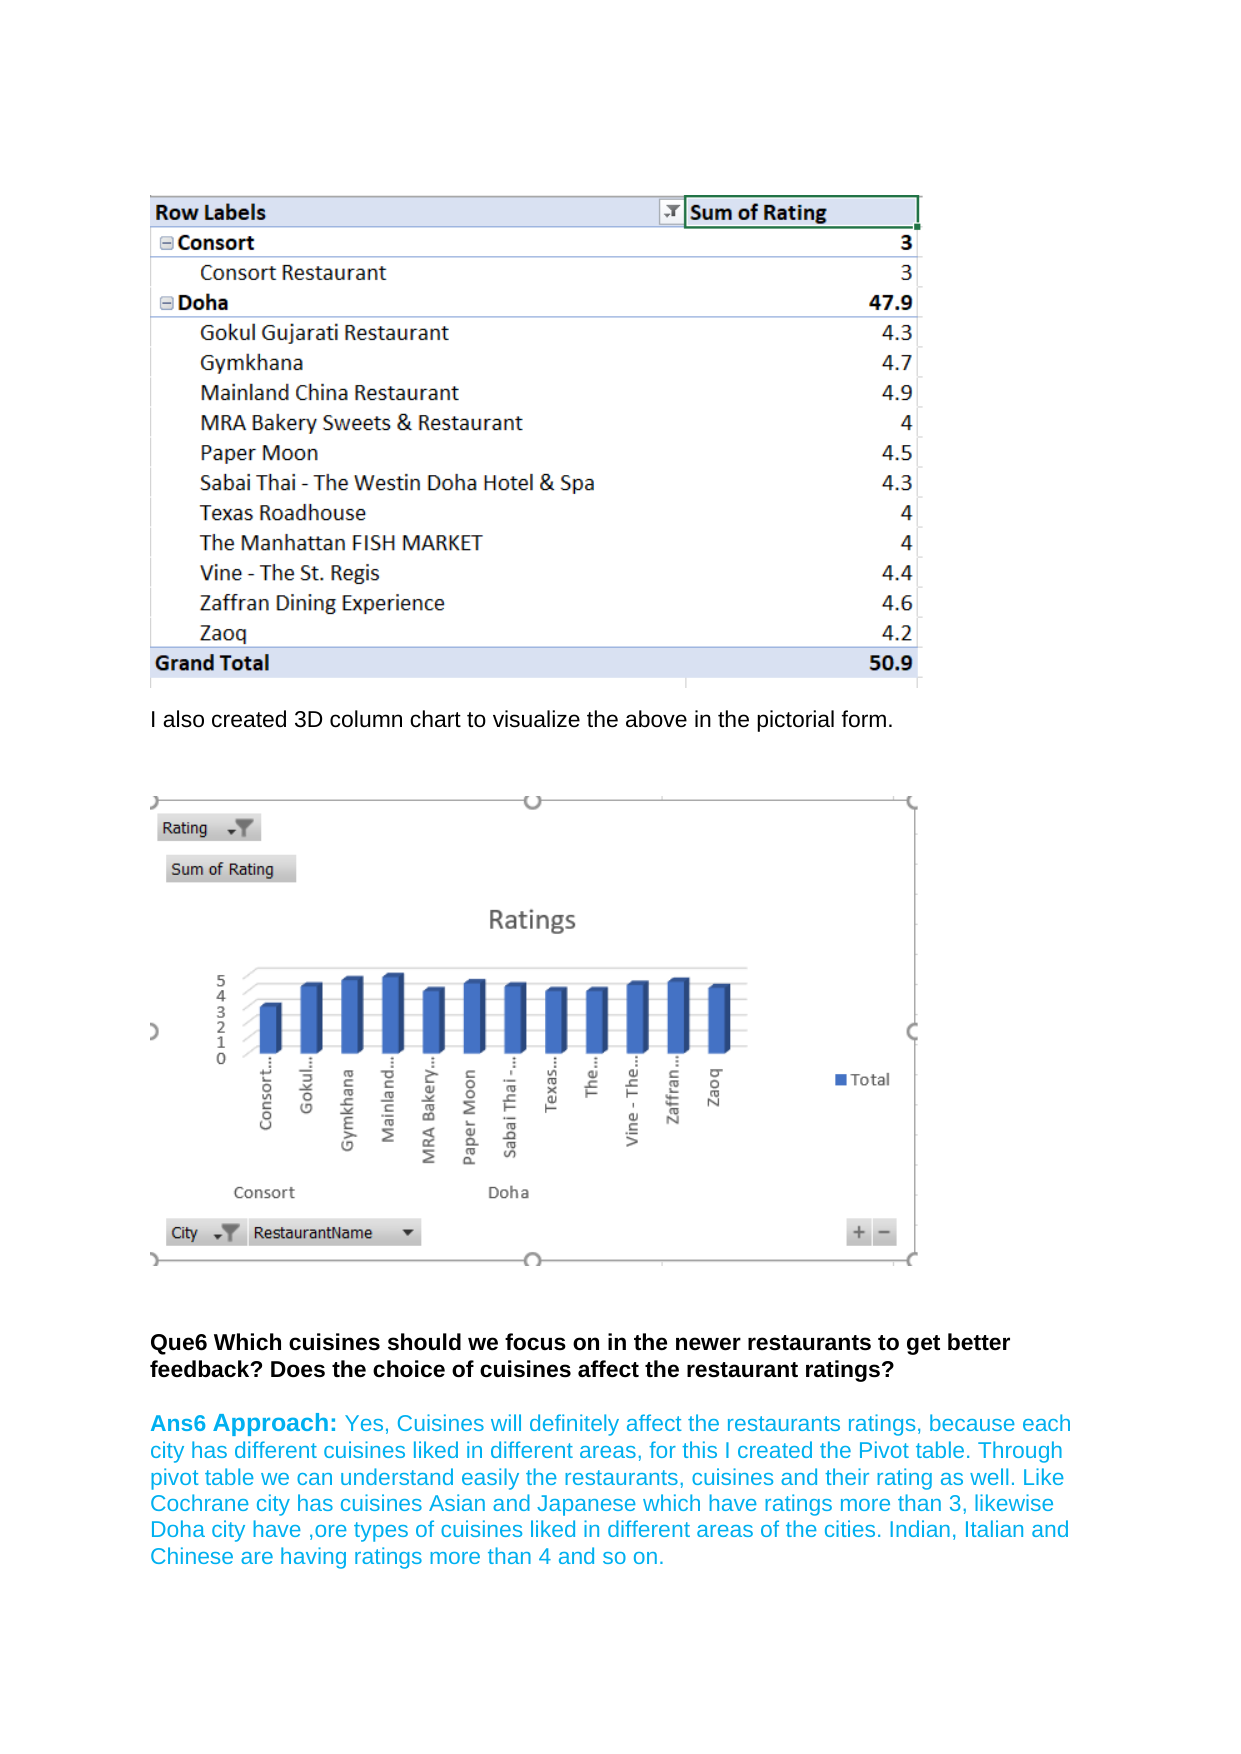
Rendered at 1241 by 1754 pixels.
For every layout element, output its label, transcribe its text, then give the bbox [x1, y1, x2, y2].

text Ans6 Approach: Yes, Cuisines will definitely affect the restaurants ratings, because each city has different cuisines liked in different areas, for this I created the Pivot table. Through pivot table we can understand easily the restaurants, cuisines and their rating as well. Like Cochrane city has cuisines Asian and Japanese which have ratings more than 3, likewise Doha city have ,ore types of cuisines liked in different areas of the cities. Indian, Italian and Chinese are having ratings more than 4 and so on. [150, 1408, 1090, 1569]
text I also created 3D column chart to visualize the above in the pictorial form. [150, 706, 1090, 733]
picture [150, 195, 923, 688]
text Que6 Which cuisines should we focus on in the newer restaurants to get better feedback? Does the choice of cuisines affect the restaurant ratings? [150, 1329, 1090, 1382]
picture [150, 796, 918, 1266]
